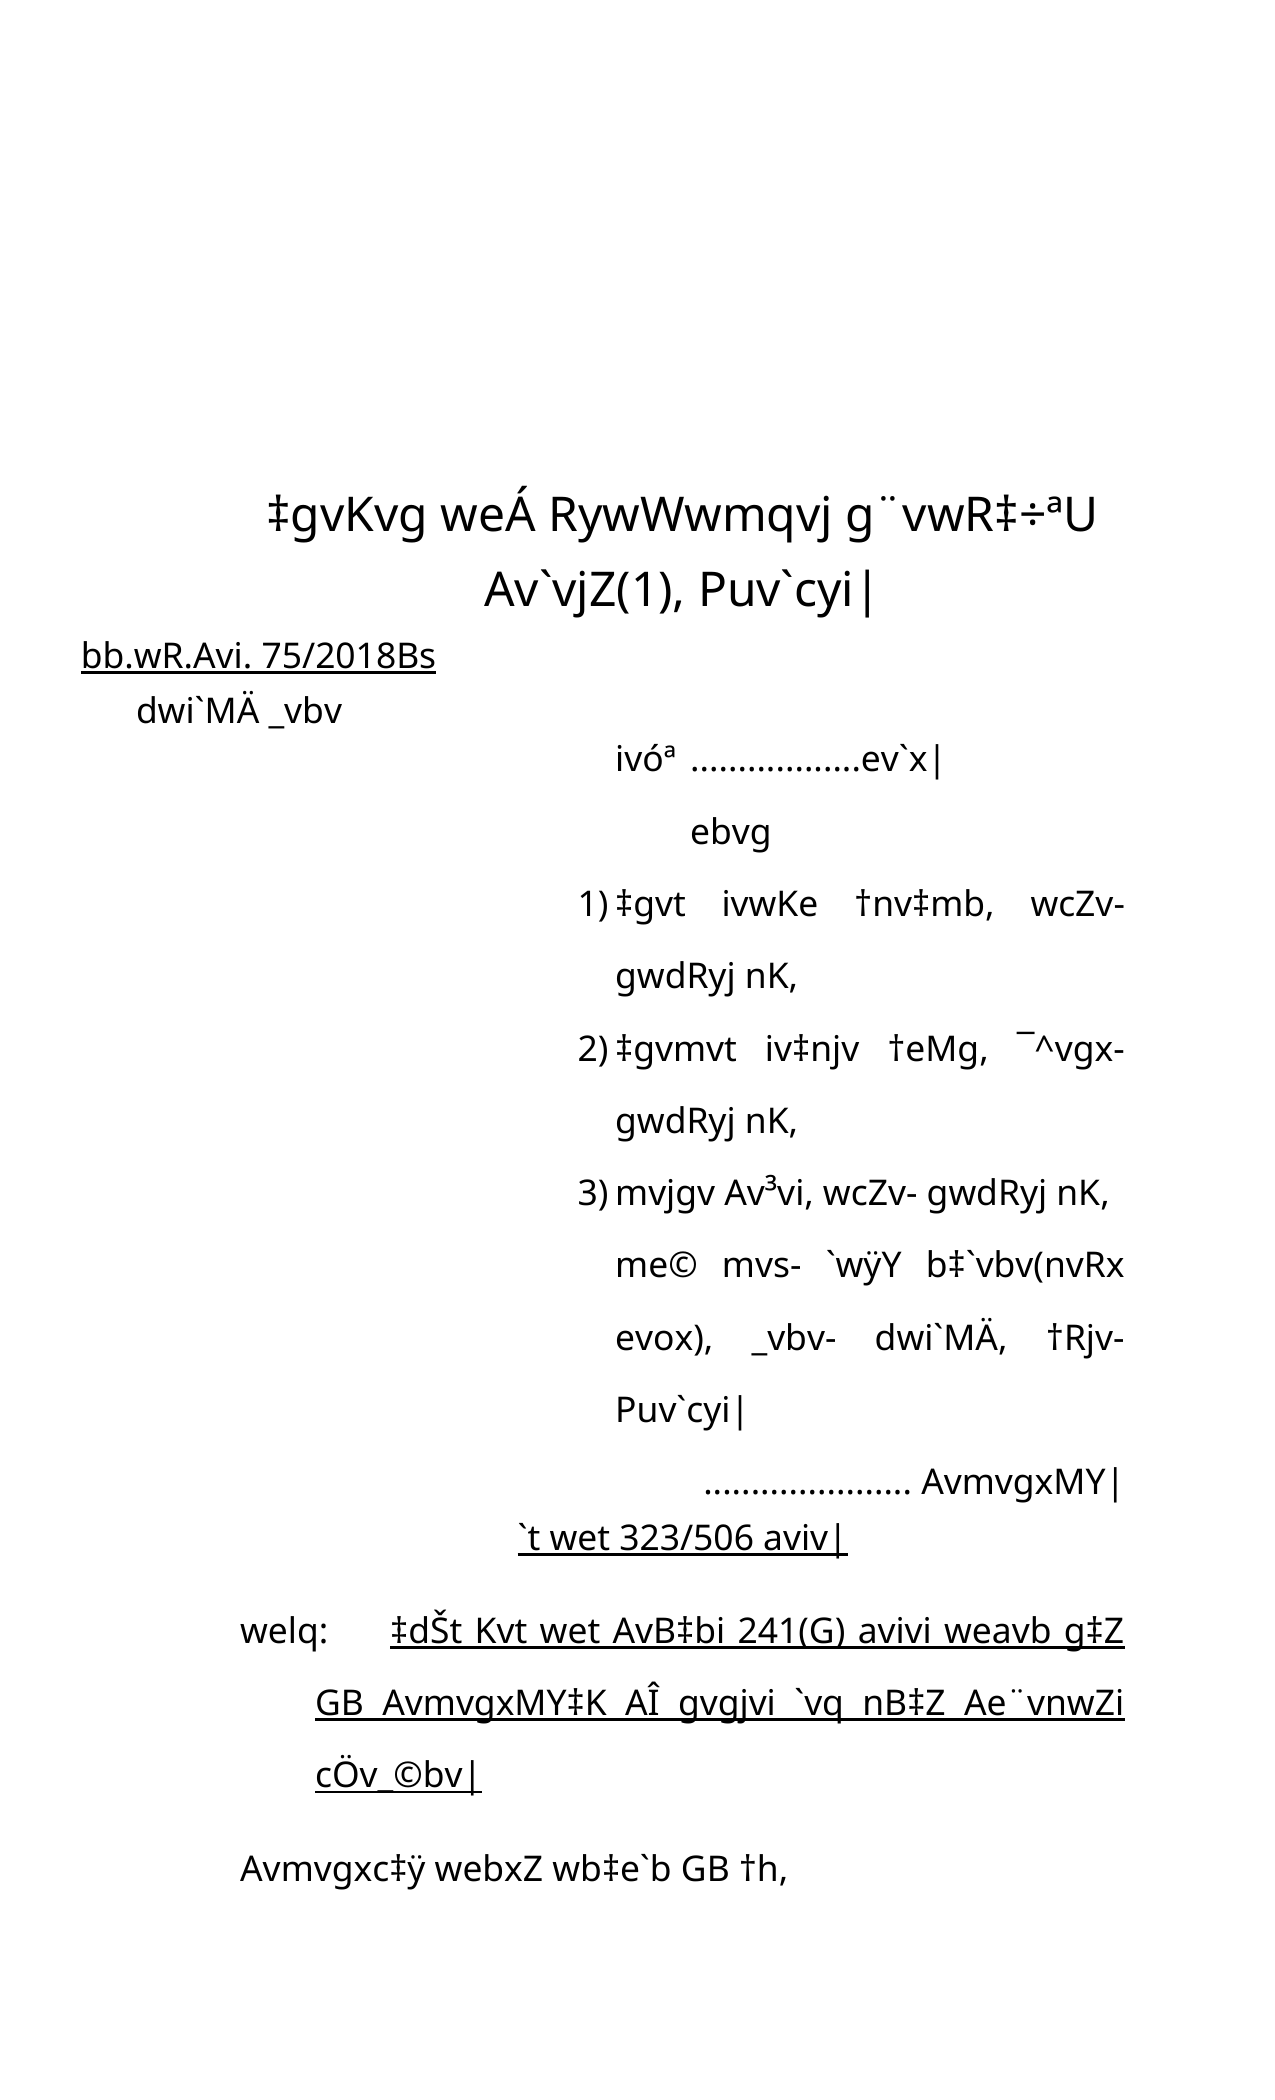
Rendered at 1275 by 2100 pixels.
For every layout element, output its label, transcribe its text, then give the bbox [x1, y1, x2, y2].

text dwi`MÄ _vbv [81, 686, 1125, 734]
text Avmvgxc‡ÿ webxZ wb‡e`b GB †h, [240, 1843, 1125, 1891]
text ebvg [615, 806, 1125, 854]
text ‡gvKvg weÁ RywWwmqvj g¨vwR‡÷ªU Av`vjZ(1), Puv`cyi| [240, 480, 1125, 620]
list me© mvs- `wÿY b‡`vbv(nvRx evox), _vbv- dwi`MÄ, †Rjv- Puv`cyi| [615, 1240, 1125, 1433]
text ivóª ..................ev`x| [615, 734, 1125, 782]
list ‡gvt ivwKe †nv‡mb, wcZv- gwdRyj nK, [577, 878, 1125, 999]
list ‡gvmvt iv‡njv †eMg, ¯^vgx- gwdRyj nK, [577, 1023, 1125, 1143]
list mvjgv Av³vi, wcZv- gwdRyj nK, [577, 1168, 1125, 1216]
text welq: ‡dŠt Kvt wet AvB‡bi 241(G) avivi weavb g‡Z GB AvmvgxMY‡K AÎ gvgjvi `vq nB‡Z Ae¨vnwZi cÖv_©bv| [240, 1605, 1125, 1798]
list ...................... AvmvgxMY| [315, 1457, 1125, 1505]
text `t wet 323/506 aviv| [240, 1512, 1125, 1560]
text bb.wR.Avi. 75/2018Bs [81, 630, 1125, 678]
